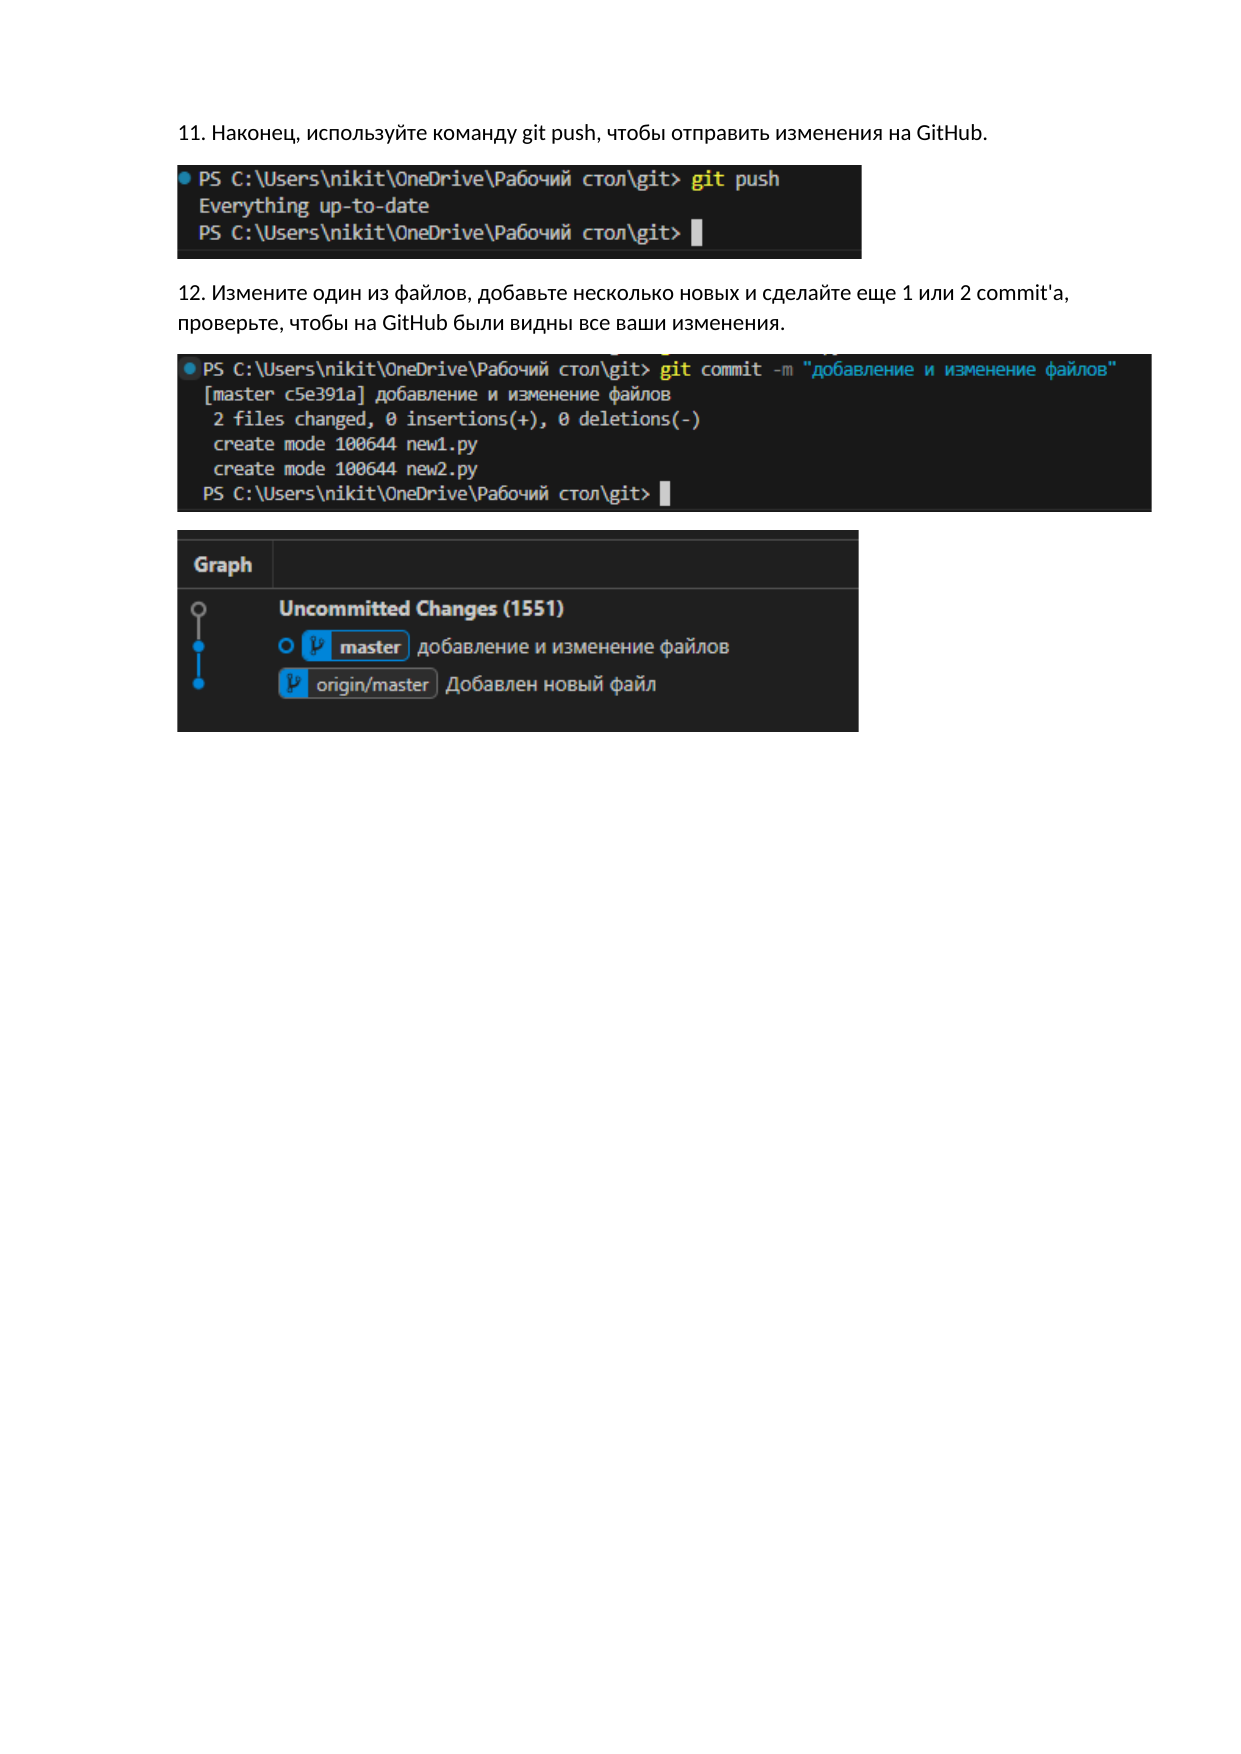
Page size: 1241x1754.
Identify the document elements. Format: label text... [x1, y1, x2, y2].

picture [177, 165, 862, 259]
text 12. Измените один из файлов, добавьте несколько новых и сделайте еще 1 или 2 commit'а, проверьте, чтобы на GitHub были видны все ваши изменения. [177, 278, 1152, 336]
text 11. Наконец, используйте команду git push, чтобы отправить изменения на GitHub. [177, 118, 1152, 146]
picture [177, 354, 1152, 512]
picture [177, 530, 859, 732]
